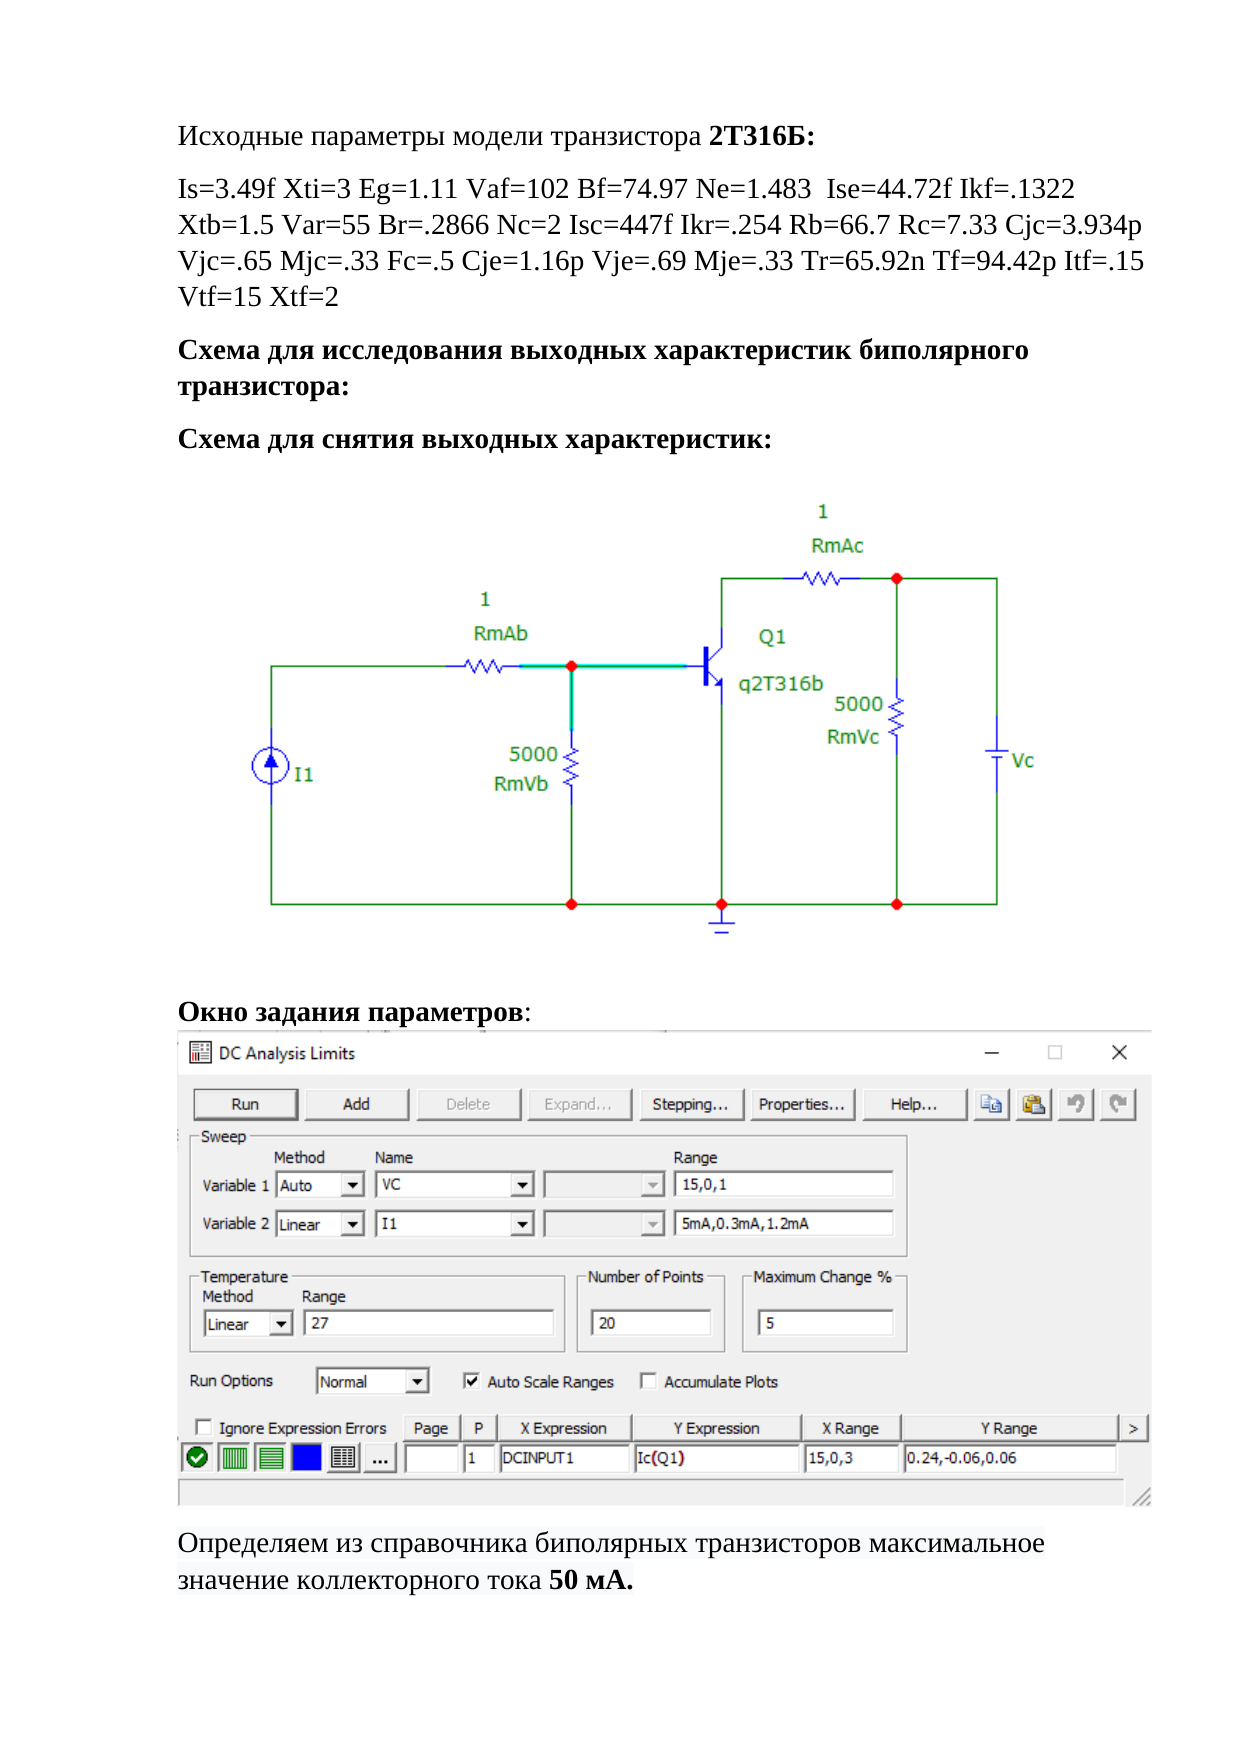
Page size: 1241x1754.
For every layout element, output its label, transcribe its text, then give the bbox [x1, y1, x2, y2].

text Схема для исследования выходных характеристик биполярного транзистора: [177, 332, 1152, 402]
text Окно задания параметров: [177, 994, 1152, 1030]
text Схема для снятия выходных характеристик: [177, 421, 1152, 455]
picture [177, 473, 1098, 976]
text Исходные параметры модели транзистора 2T316Б: [177, 118, 1152, 152]
text Определяем из справочника биполярных транзисторов максимальное значение коллекторного тока 50 мА. [177, 1526, 1152, 1595]
picture [177, 1030, 1152, 1507]
text Is=3.49f Xti=3 Eg=1.11 Vaf=102 Bf=74.97 Ne=1.483 Ise=44.72f Ikf=.1322 Xtb=1.5 Var=55 Br=.2866 Nc=2 Isc=447f Ikr=.254 Rb=66.7 Rc=7.33 Cjc=3.934p Vjc=.65 Mjc=.33 Fc=.5 Cje=1.16p Vje=.69 Mje=.33 Tr=65.92n Tf=94.42p Itf=.15 Vtf=15 Xtf=2 [177, 171, 1152, 313]
